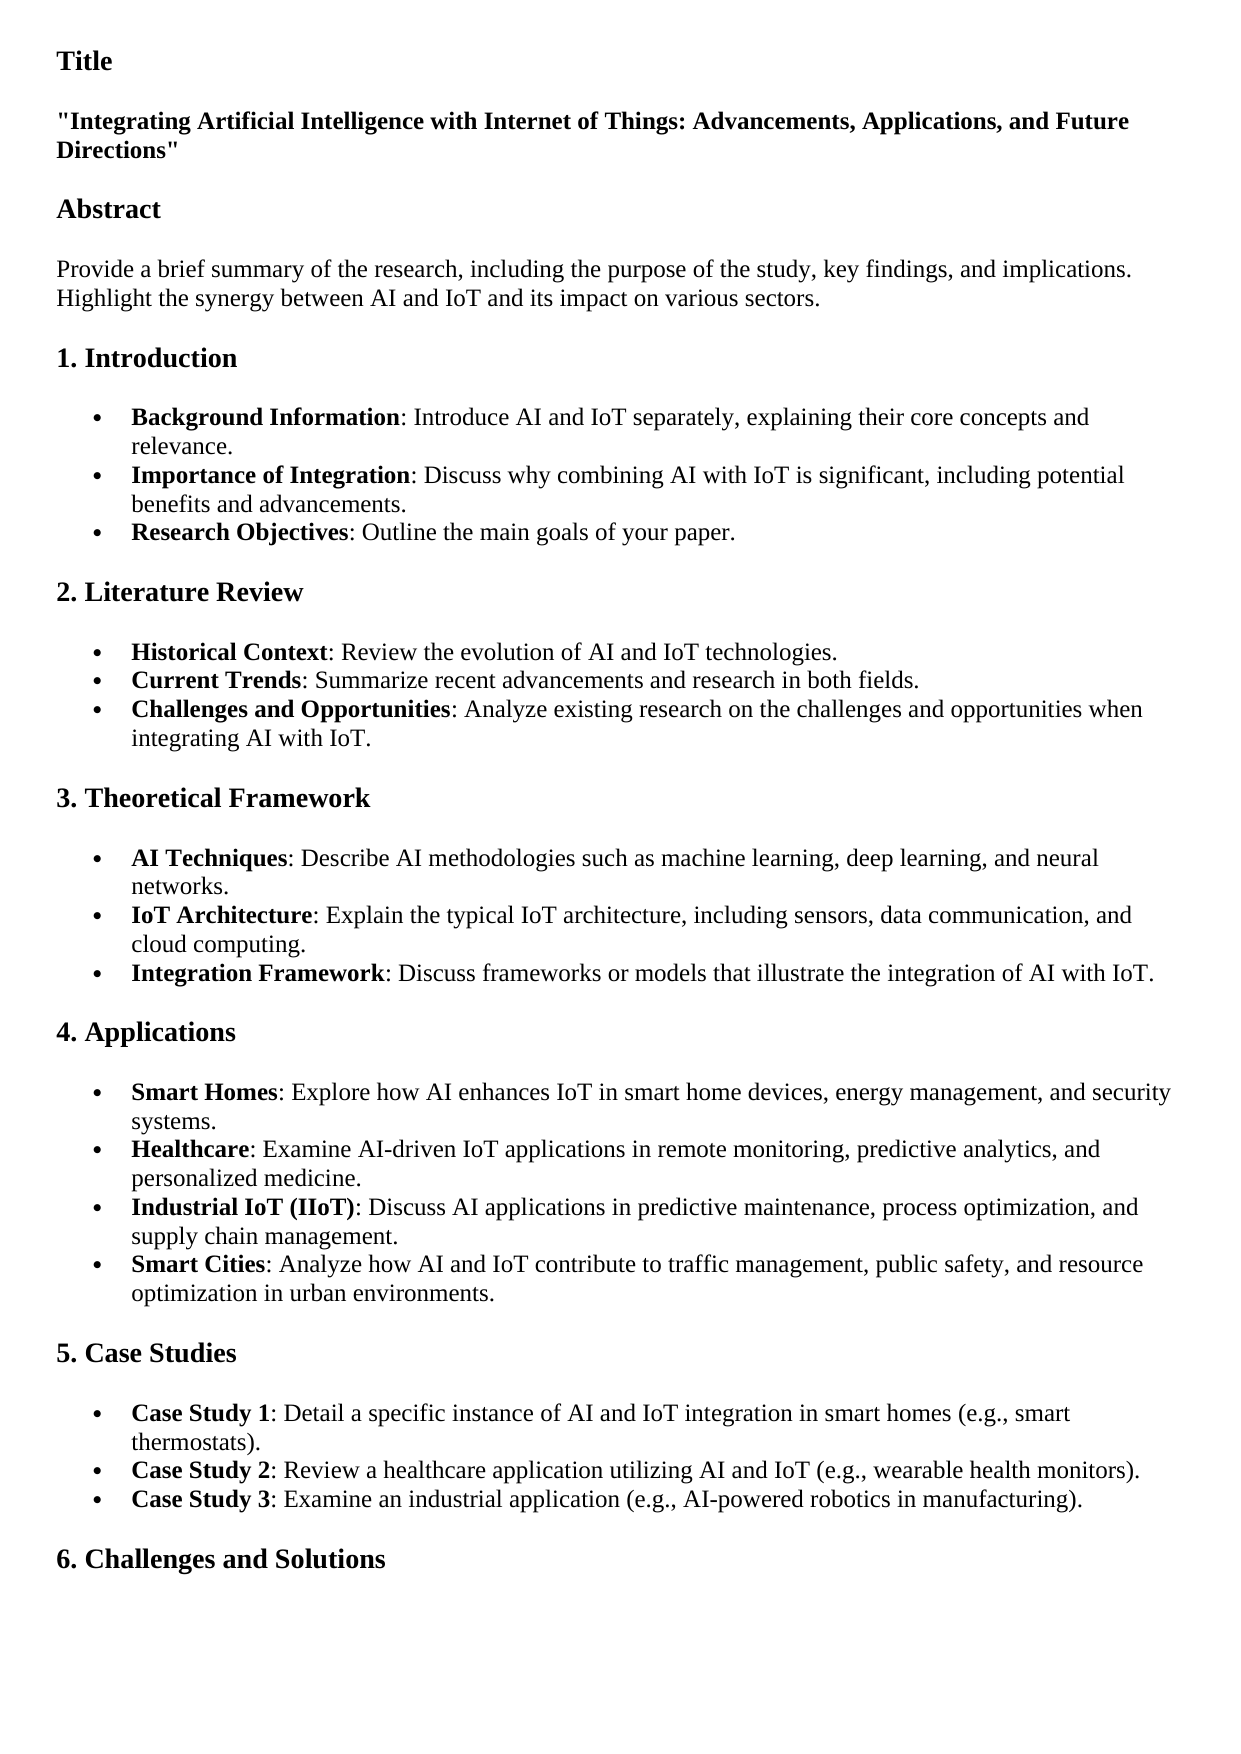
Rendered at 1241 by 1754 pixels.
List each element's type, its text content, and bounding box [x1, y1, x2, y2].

list Current Trends: Summarize recent advancements and research in both fields. [94, 666, 1181, 694]
list Case Study 2: Review a healthcare application utilizing AI and IoT (e.g., wearable health monitors). [94, 1455, 1181, 1484]
text "Integrating Artificial Intelligence with Internet of Things: Advancements, Applications, and Future Directions" [56, 106, 1181, 163]
list Smart Cities: Analyze how AI and IoT contribute to traffic management, public safety, and resource optimization in urban environments. [94, 1249, 1181, 1307]
list Historical Context: Review the evolution of AI and IoT technologies. [94, 637, 1181, 666]
text 5. Case Studies [56, 1336, 1181, 1369]
text Title [56, 44, 1181, 77]
list Healthcare: Examine AI-driven IoT applications in remote monitoring, predictive analytics, and personalized medicine. [94, 1134, 1181, 1192]
list IoT Architecture: Explain the typical IoT architecture, including sensors, data communication, and cloud computing. [94, 900, 1181, 958]
list Case Study 1: Detail a specific instance of AI and IoT integration in smart homes (e.g., smart thermostats). [94, 1398, 1181, 1455]
list AI Techniques: Describe AI methodologies such as machine learning, deep learning, and neural networks. [94, 843, 1181, 900]
text 4. Applications [56, 1016, 1181, 1048]
list Background Information: Introduce AI and IoT separately, explaining their core concepts and relevance. [94, 402, 1181, 460]
text 1. Introduction [56, 341, 1181, 373]
list Research Objectives: Outline the main goals of your paper. [94, 517, 1181, 546]
list Integration Framework: Discuss frameworks or models that illustrate the integration of AI with IoT. [94, 958, 1181, 986]
text Provide a brief summary of the research, including the purpose of the study, key findings, and implications. Highlight the synergy between AI and IoT and its impact on various sectors. [56, 254, 1181, 312]
text 3. Theoretical Framework [56, 781, 1181, 813]
list Smart Homes: Explore how AI enhances IoT in smart home devices, energy management, and security systems. [94, 1077, 1181, 1134]
list Industrial IoT (IIoT): Discuss AI applications in predictive maintenance, process optimization, and supply chain management. [94, 1192, 1181, 1249]
text Abstract [56, 193, 1181, 225]
text 6. Challenges and Solutions [56, 1542, 1181, 1574]
text 2. Literature Review [56, 575, 1181, 608]
list Case Study 3: Examine an industrial application (e.g., AI-powered robotics in manufacturing). [94, 1484, 1181, 1513]
list Challenges and Opportunities: Analyze existing research on the challenges and opportunities when integrating AI with IoT. [94, 694, 1181, 752]
list Importance of Integration: Discuss why combining AI with IoT is significant, including potential benefits and advancements. [94, 460, 1181, 517]
